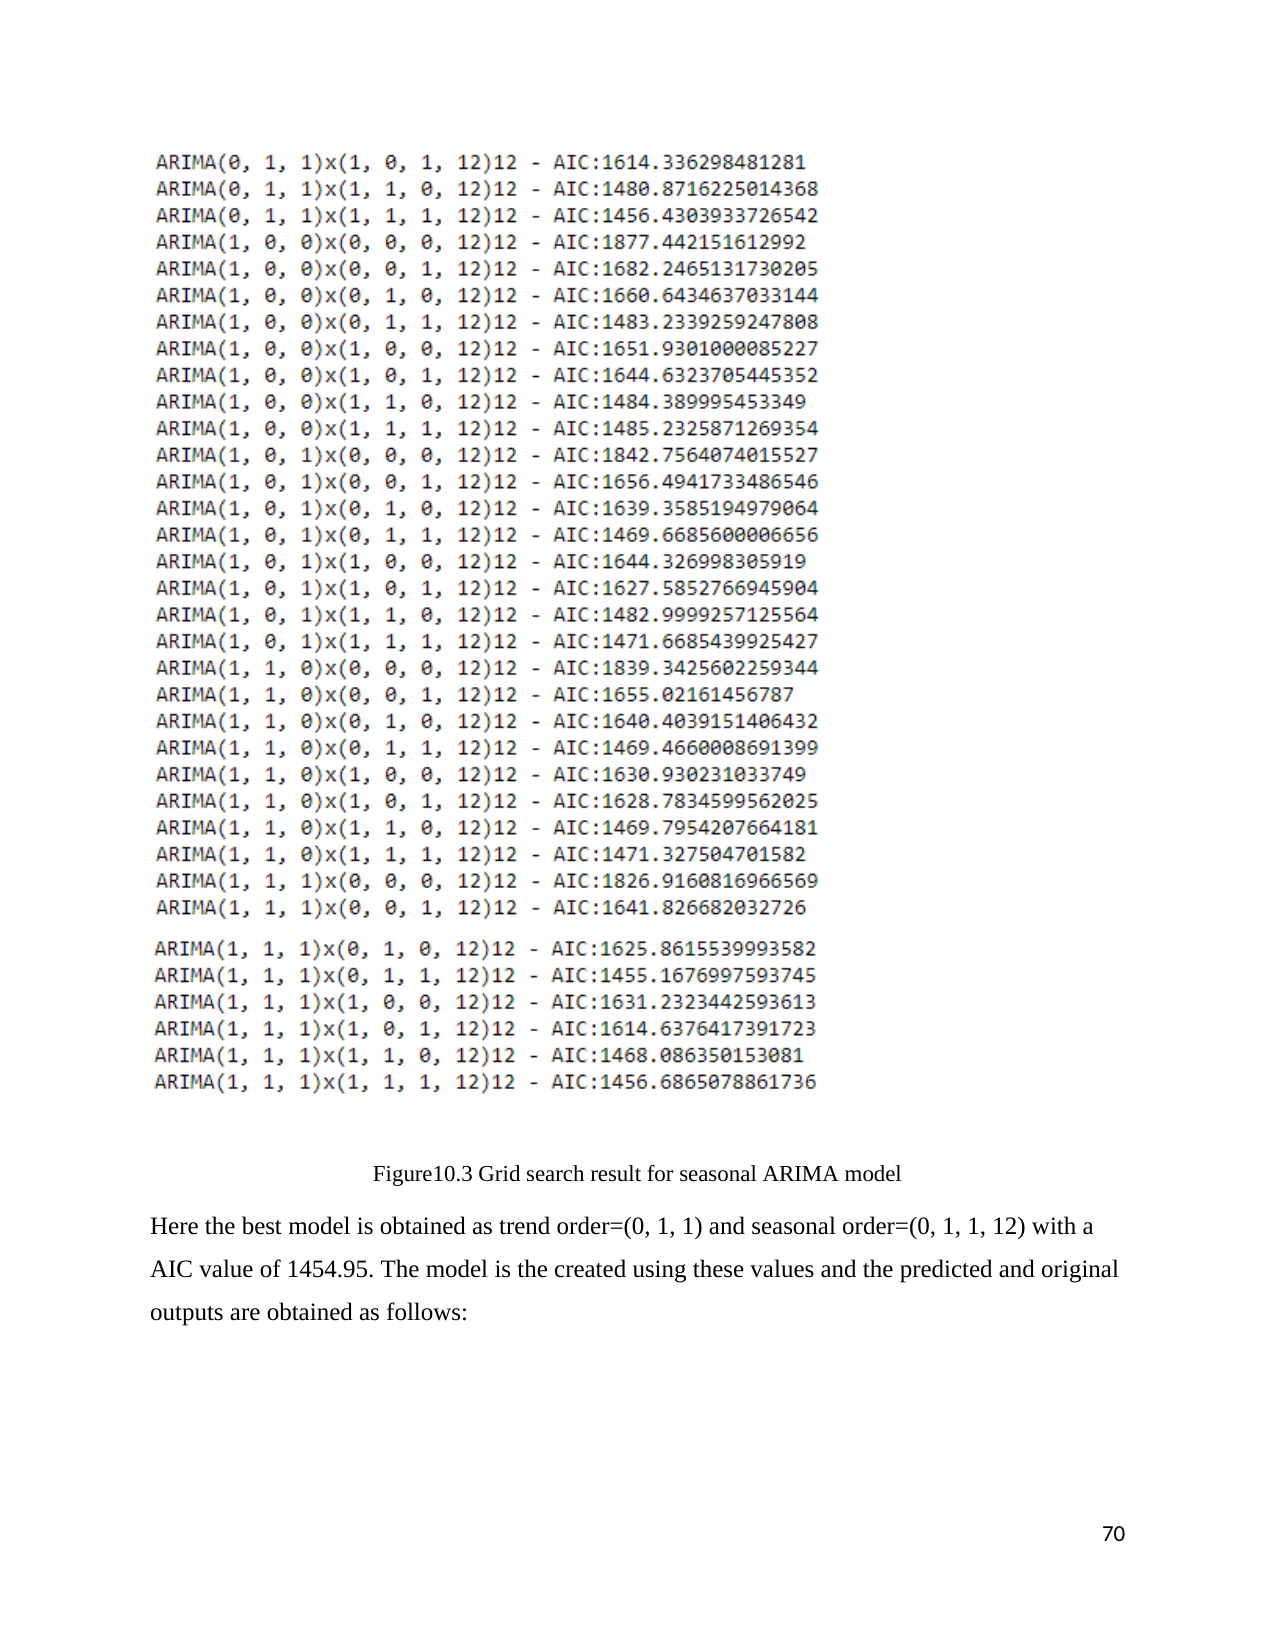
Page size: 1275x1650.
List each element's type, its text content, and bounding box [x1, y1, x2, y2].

text Figure10.3 Grid search result for seasonal ARIMA model [150, 1160, 1125, 1186]
text Here the best model is obtained as trend order=(0, 1, 1) and seasonal order=(0, 1, 1, 12) with a AIC value of 1454.95. The model is the created using these values and the predicted and original outputs are obtained as follows: [150, 1211, 1125, 1326]
picture [150, 150, 829, 924]
picture [150, 937, 830, 1100]
